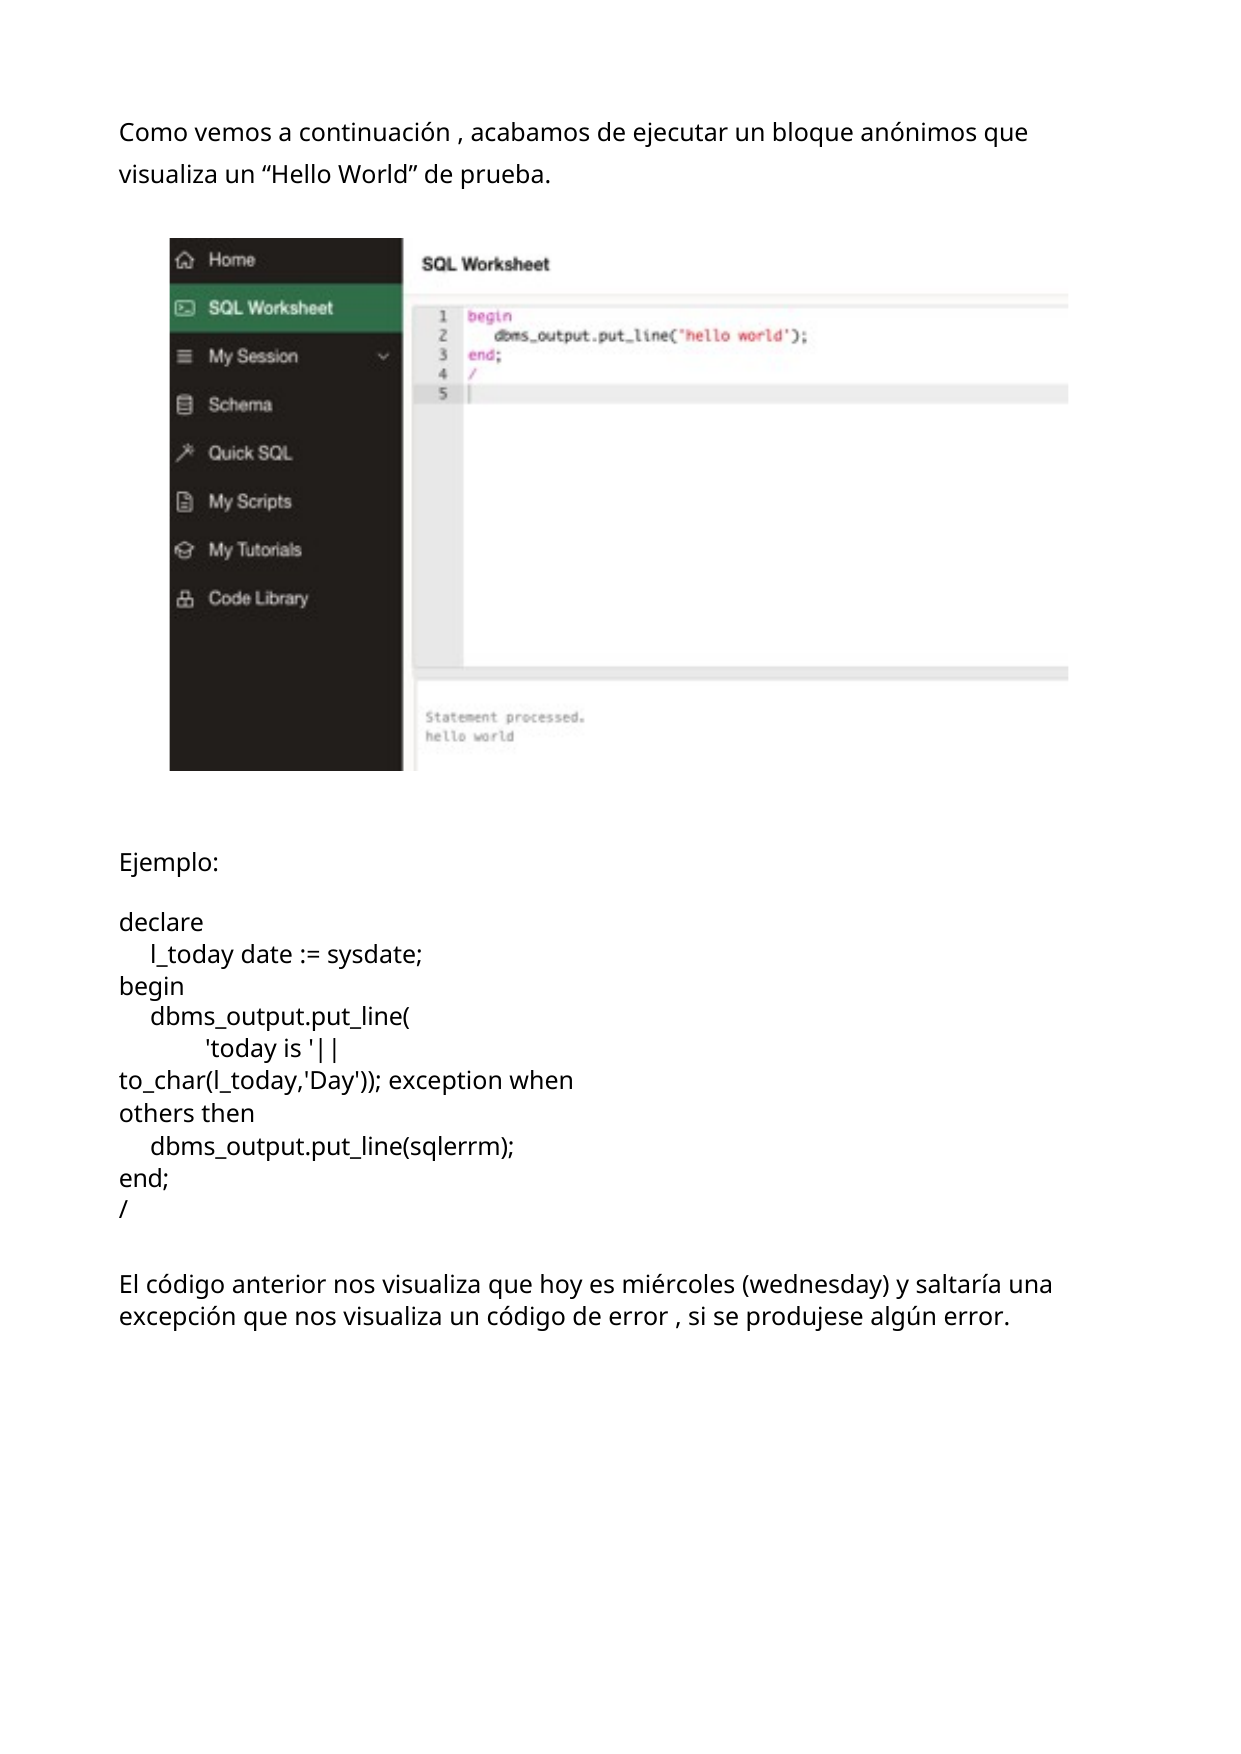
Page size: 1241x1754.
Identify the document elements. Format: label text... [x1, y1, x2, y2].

text 'today is '||to_char(l_today,'Day')); exception when others then [119, 1032, 588, 1129]
text / [119, 1195, 1240, 1224]
text dbms_output.put_line(sqlerrm); end; [119, 1129, 542, 1195]
picture [169, 238, 1069, 771]
text l_today date := sysdate; begin [119, 937, 475, 1003]
text declare [119, 907, 1240, 937]
text Ejemplo: [119, 845, 1240, 879]
text dbms_output.put_line( [150, 1003, 1240, 1031]
text Como vemos a continuación , acabamos de ejecutar un bloque anónimos que visualiza un “Hello World” de prueba. [119, 114, 1122, 191]
text El código anterior nos visualiza que hoy es miércoles (wednesday) y saltaría una excepción que nos visualiza un código de error , si se produjese algún error. [119, 1267, 1158, 1332]
